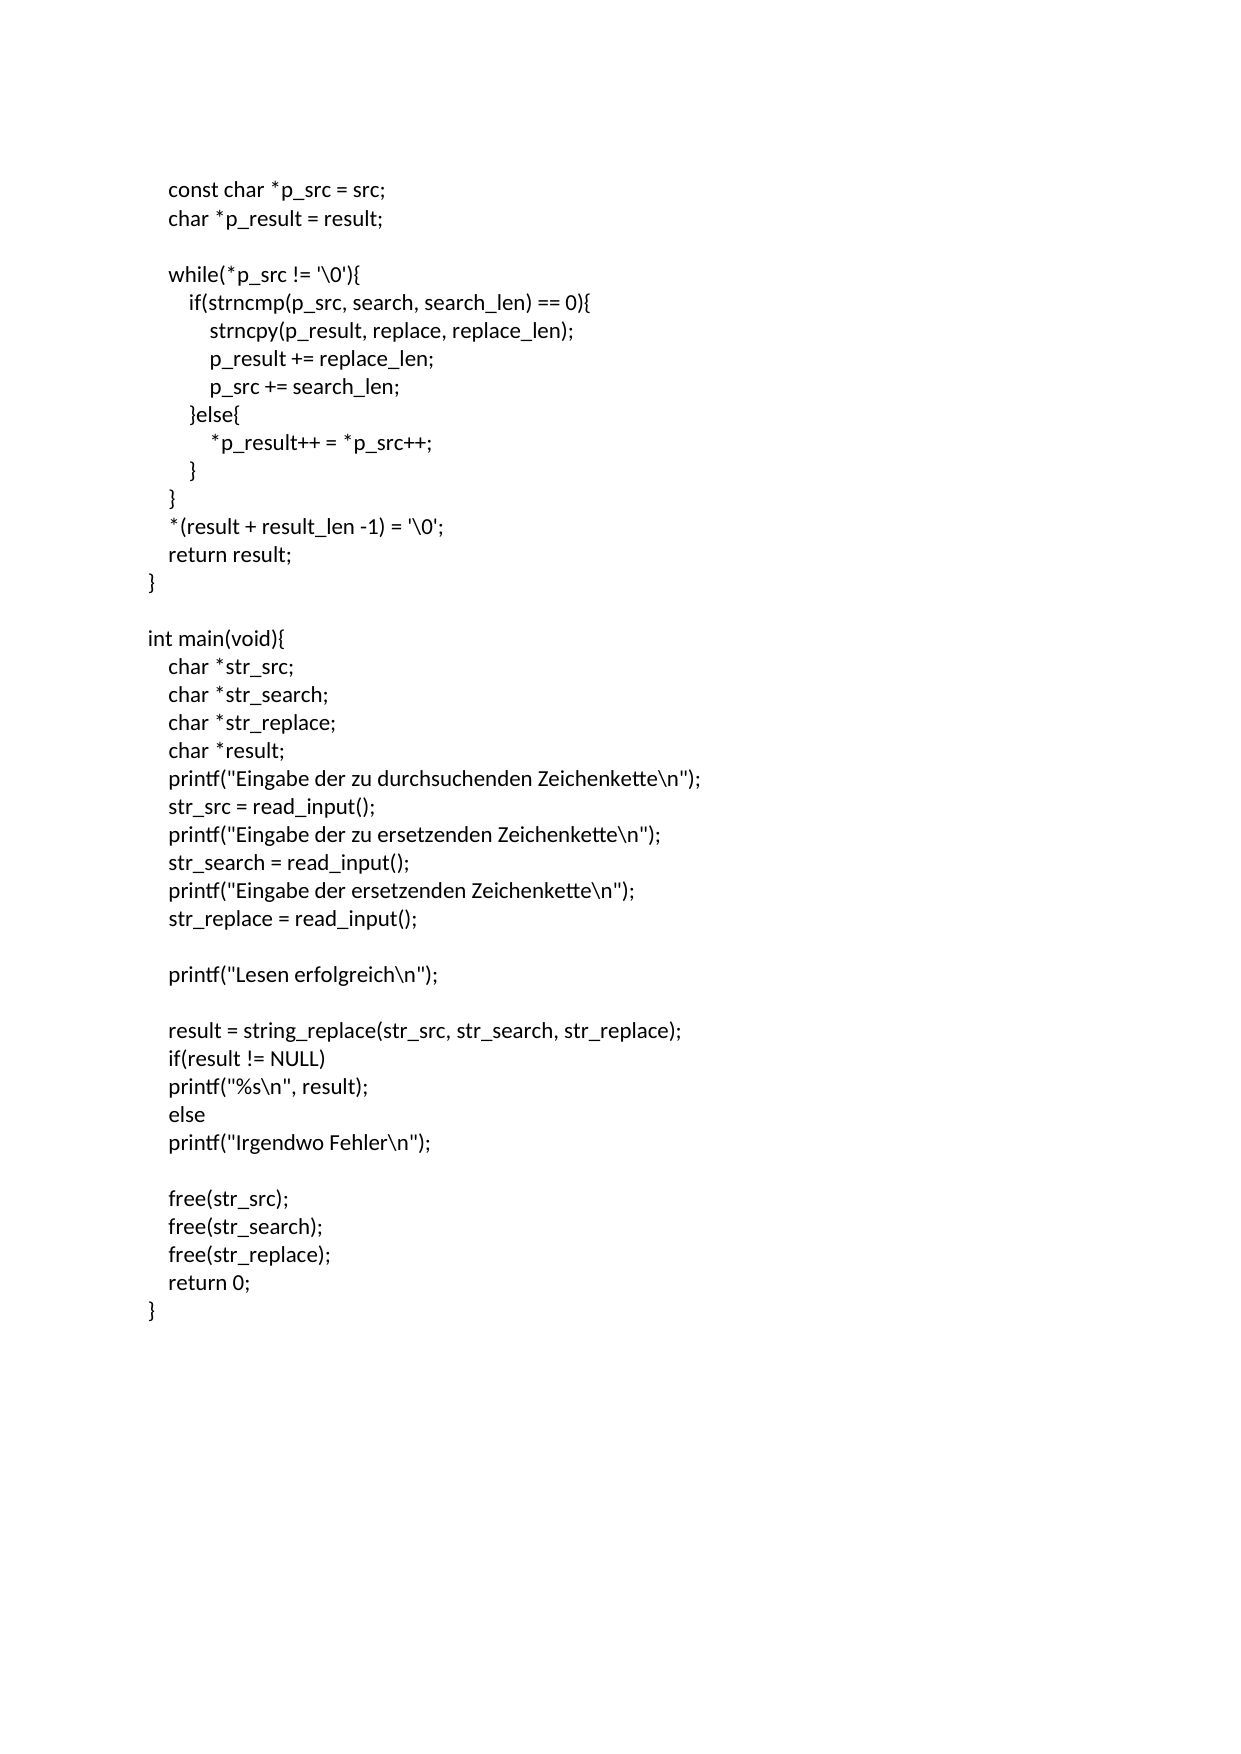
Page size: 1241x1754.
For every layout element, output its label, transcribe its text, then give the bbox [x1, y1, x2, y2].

text *(result + result_len -1) = '\0'; [148, 512, 1093, 540]
text char *str_replace; [148, 708, 1093, 736]
text printf("Irgendwo Fehler\n"); [148, 1128, 1093, 1156]
text printf("Eingabe der zu durchsuchenden Zeichenkette\n"); [148, 764, 1093, 792]
text free(str_search); [148, 1212, 1093, 1240]
text free(str_src); [148, 1184, 1093, 1212]
text p_result += replace_len; [148, 344, 1093, 372]
text } [148, 1296, 1093, 1324]
text if(strncmp(p_src, search, search_len) == 0){ [148, 288, 1093, 316]
text printf("%s\n", result); [148, 1072, 1093, 1100]
text p_src += search_len; [148, 372, 1093, 400]
text str_replace = read_input(); [148, 904, 1093, 932]
text *p_result++ = *p_src++; [148, 428, 1093, 456]
text return 0; [148, 1268, 1093, 1296]
text } [148, 456, 1093, 484]
text char *result; [148, 736, 1093, 764]
text while(*p_src != '\0'){ [148, 260, 1093, 288]
text free(str_replace); [148, 1240, 1093, 1268]
text int main(void){ [148, 624, 1093, 652]
text } [148, 484, 1093, 512]
text char *p_result = result; [148, 204, 1093, 232]
text strncpy(p_result, replace, replace_len); [148, 316, 1093, 344]
text const char *p_src = src; [148, 176, 1093, 204]
text str_src = read_input(); [148, 792, 1093, 820]
text } [148, 568, 1093, 596]
text printf("Lesen erfolgreich\n"); [148, 960, 1093, 988]
text }else{ [148, 400, 1093, 428]
text char *str_search; [148, 680, 1093, 708]
text char *str_src; [148, 652, 1093, 680]
text else [148, 1100, 1093, 1128]
text if(result != NULL) [148, 1044, 1093, 1072]
text printf("Eingabe der ersetzenden Zeichenkette\n"); [148, 876, 1093, 904]
text result = string_replace(str_src, str_search, str_replace); [148, 1016, 1093, 1044]
text printf("Eingabe der zu ersetzenden Zeichenkette\n"); [148, 820, 1093, 848]
text return result; [148, 540, 1093, 568]
text str_search = read_input(); [148, 848, 1093, 876]
